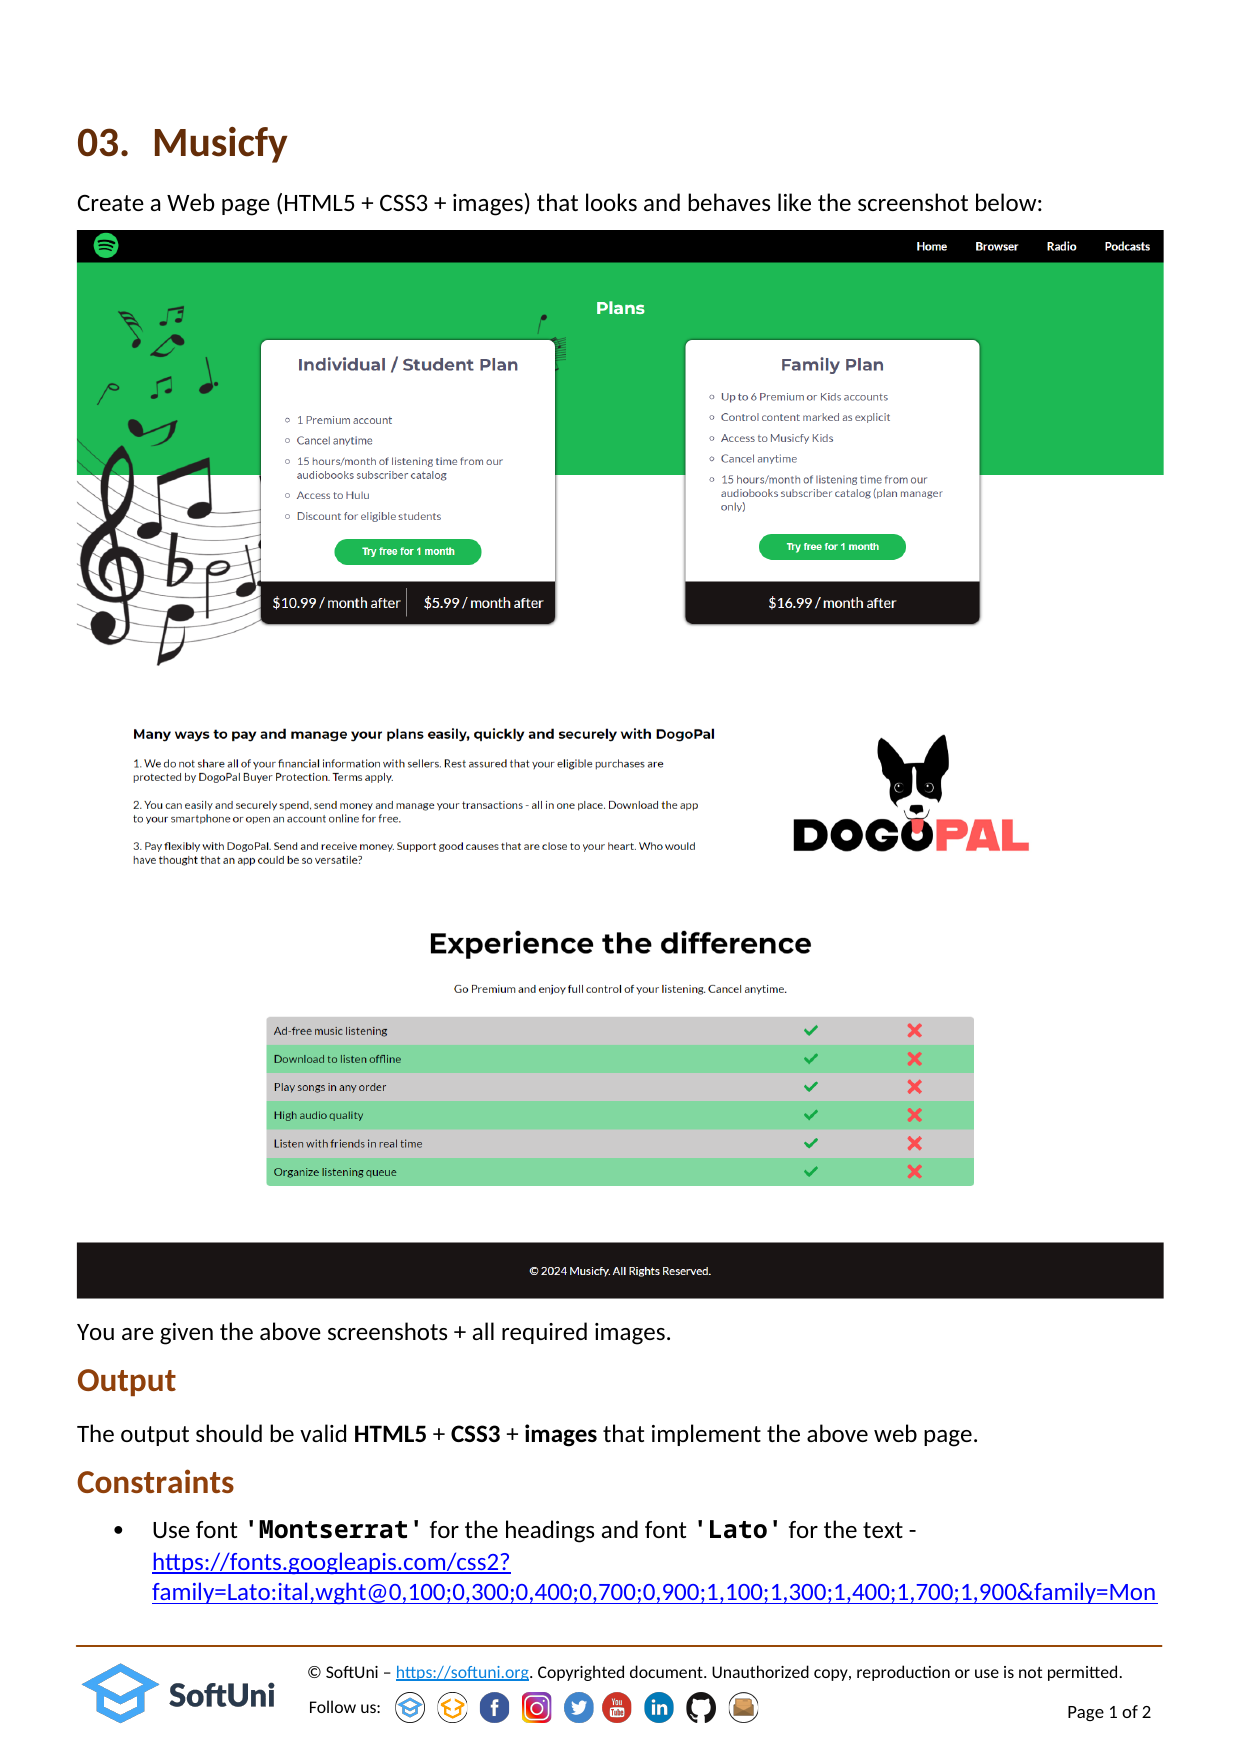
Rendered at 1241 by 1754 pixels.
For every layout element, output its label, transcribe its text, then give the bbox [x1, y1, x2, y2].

subtitle Output [77, 1359, 1163, 1399]
picture [564, 1692, 594, 1723]
picture [522, 1692, 552, 1723]
text The output should be valid HTML5 + CSS3 + images that implement the above web page. [77, 1418, 1163, 1448]
picture [602, 1692, 632, 1723]
subtitle Musicfy [77, 116, 1163, 167]
picture [395, 1692, 425, 1723]
picture [665, 1714, 674, 1723]
picture [644, 1692, 653, 1701]
picture [437, 1692, 468, 1723]
picture [728, 1692, 759, 1723]
picture [479, 1692, 510, 1723]
picture [658, 1705, 667, 1714]
picture [75, 1658, 281, 1729]
picture [644, 1714, 653, 1723]
text You are given the above screenshots + all required images. [77, 1316, 1163, 1346]
picture [76, 230, 1164, 1299]
picture [665, 1692, 674, 1701]
subtitle Constraints [77, 1461, 1163, 1502]
text Create a Web page (HTML5 + CSS3 + images) that looks and behaves like the screenshot below: [77, 187, 1163, 218]
picture [686, 1692, 716, 1723]
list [114, 1512, 1163, 1607]
